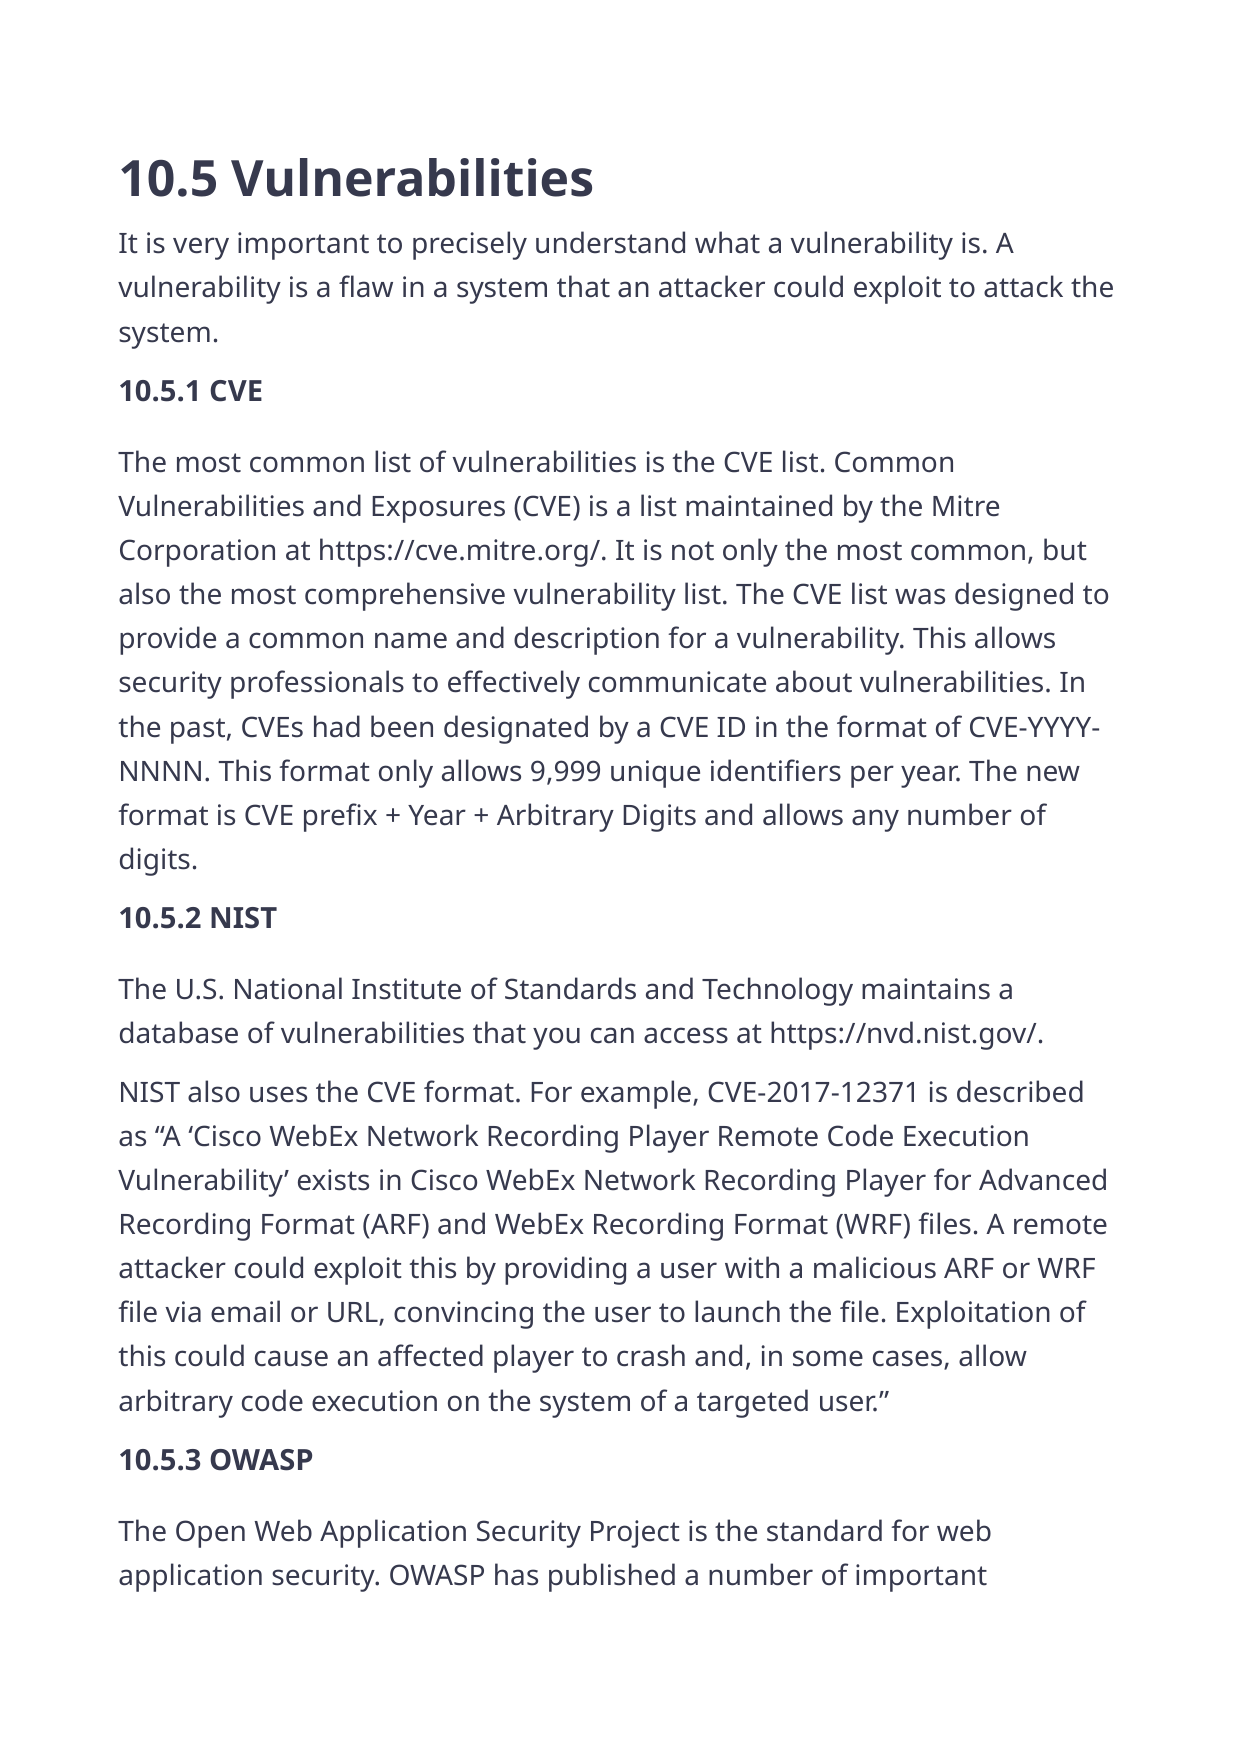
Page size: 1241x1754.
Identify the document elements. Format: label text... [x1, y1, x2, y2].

subtitle 10.5.2 NIST [118, 898, 1122, 937]
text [118, 1511, 1122, 1594]
subtitle 10.5.1 CVE [118, 371, 1122, 410]
subtitle 10.5.3 OWASP [118, 1439, 1122, 1479]
text The U.S. National Institute of Standards and Technology maintains a database of vulnerabilities that you can access at https://nvd.nist.gov/. [118, 970, 1122, 1052]
text The most common list of vulnerabilities is the CVE list. Common Vulnerabilities and Exposures (CVE) is a list maintained by the Mitre Corporation at https://cve.mitre.org/. It is not only the most common, but also the most comprehensive vulnerability list. The CVE list was designed to provide a common name and description for a vulnerability. This allows security professionals to effectively communicate about vulnerabilities. In the past, CVEs had been designated by a CVE ID in the format of CVE-YYYY-NNNN. This format only allows 9,999 unique identifiers per year. The new format is CVE prefix + Year + Arbitrary Digits and allows any number of digits. [118, 442, 1122, 877]
subtitle 10.5 Vulnerabilities [118, 143, 1122, 211]
text NIST also uses the CVE format. For example, CVE-2017-12371 is described as “A ‘Cisco WebEx Network Recording Player Remote Code Execution Vulnerability’ exists in Cisco WebEx Network Recording Player for Advanced Recording Format (ARF) and WebEx Recording Format (WRF) files. A remote attacker could exploit this by providing a user with a malicious ARF or WRF file via email or URL, convincing the user to launch the file. Exploitation of this could cause an affected player to crash and, in some cases, allow arbitrary code execution on the system of a targeted user.” [118, 1072, 1122, 1419]
text It is very important to precisely understand what a vulnerability is. A vulnerability is a flaw in a system that an attacker could exploit to attack the system. [118, 224, 1122, 350]
